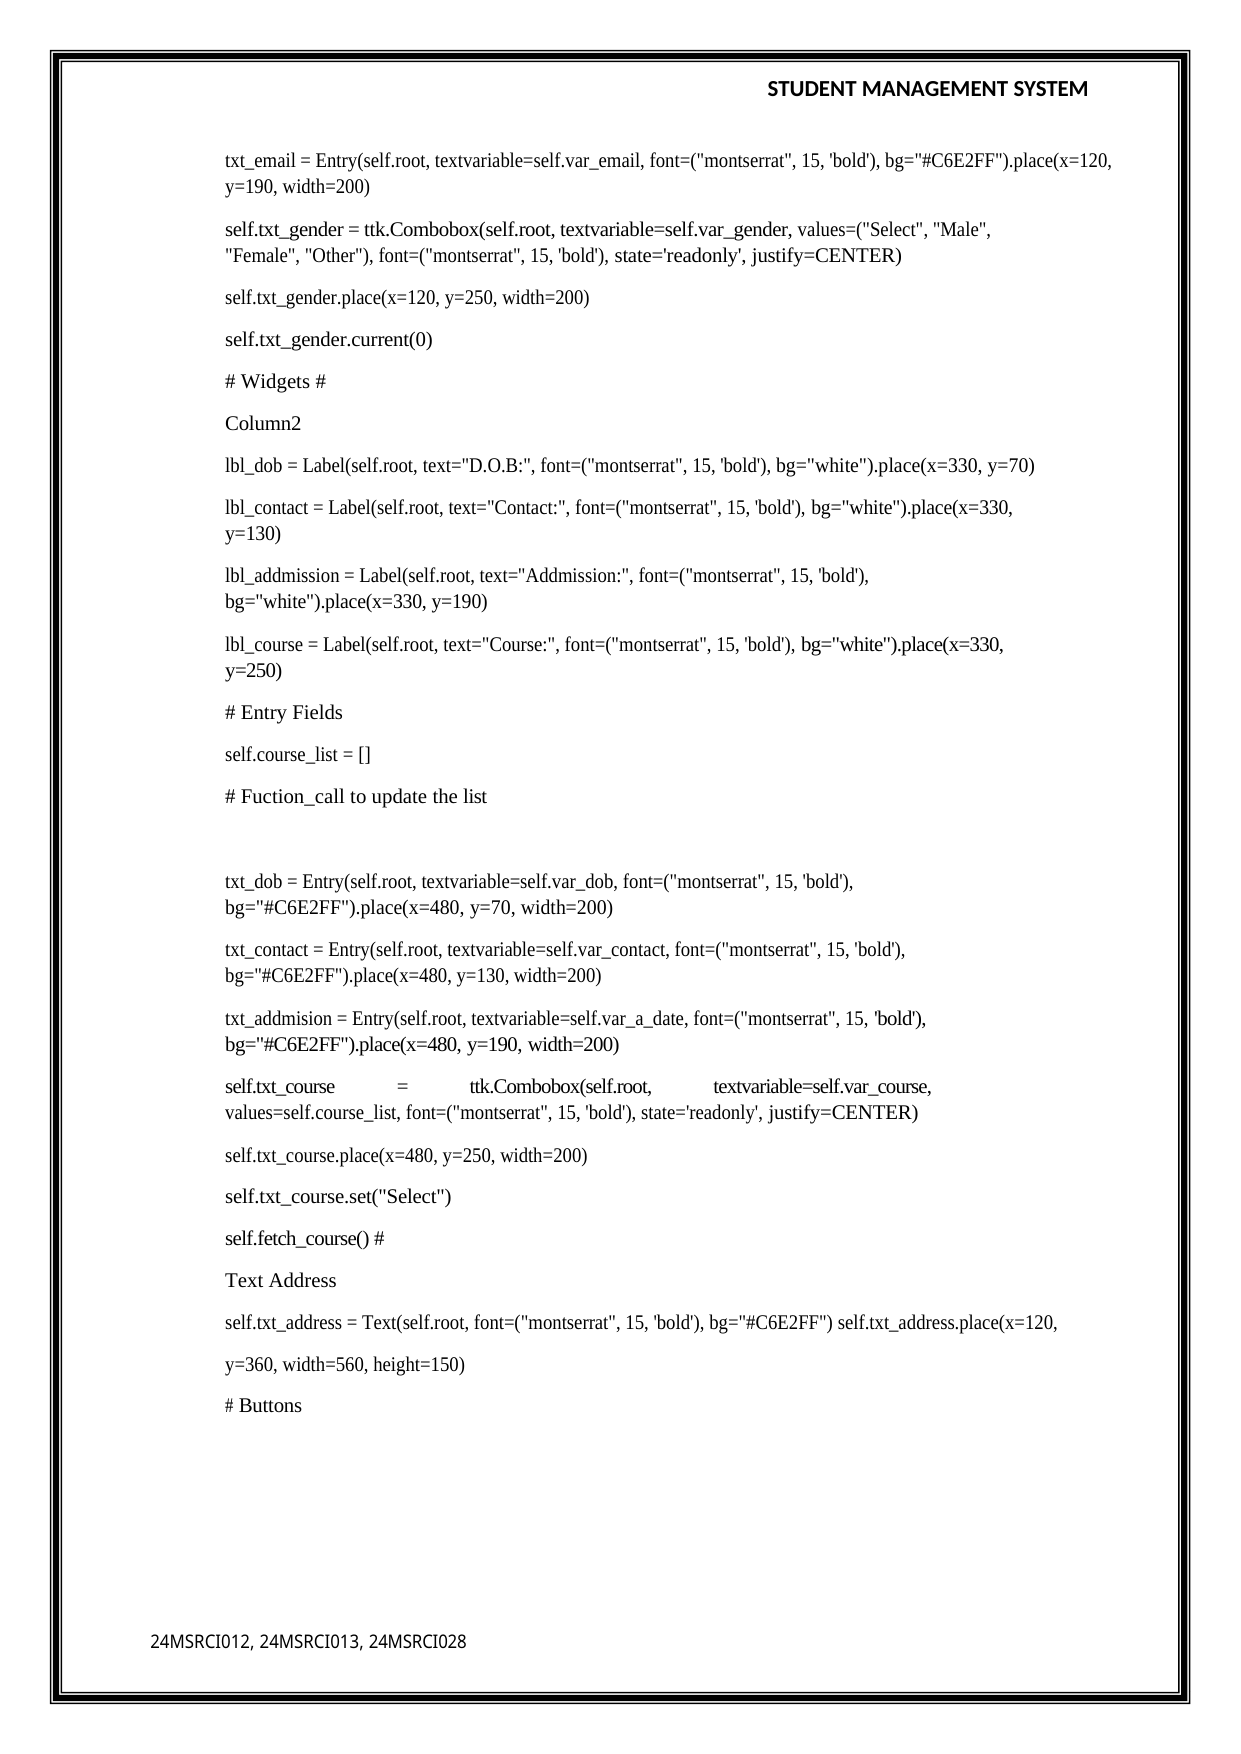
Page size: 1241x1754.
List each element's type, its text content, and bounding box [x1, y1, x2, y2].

text txt_addmision = Entry(self.root, textvariable=self.var_a_date, font=("montserrat", 15, 'bold'), bg="#C6E2FF").place(x=480, y=190, width=200) [225, 1006, 1062, 1056]
text lbl_course = Label(self.root, text="Course:", font=("montserrat", 15, 'bold'), bg="white").place(x=330, y=250) [225, 632, 1062, 682]
text lbl_contact = Label(self.root, text="Contact:", font=("montserrat", 15, 'bold'), bg="white").place(x=330, y=130) [225, 495, 1062, 545]
text lbl_dob = Label(self.root, text="D.O.B:", font=("montserrat", 15, 'bold'), bg="white").place(x=330, y=70) [225, 452, 1062, 477]
text txt_contact = Entry(self.root, textvariable=self.var_contact, font=("montserrat", 15, 'bold'), bg="#C6E2FF").place(x=480, y=130, width=200) [225, 937, 1062, 987]
text # Buttons [225, 1393, 1122, 1417]
text self.txt_gender.place(x=120, y=250, width=200) self.txt_gender.current(0) [225, 285, 787, 351]
text lbl_addmission = Label(self.root, text="Addmission:", font=("montserrat", 15, 'bold'), bg="white").place(x=330, y=190) [225, 563, 1062, 613]
text # Entry Fields self.course_list = [] [225, 700, 411, 766]
text self.txt_course = ttk.Combobox(self.root, textvariable=self.var_course, values=self.course_list, font=("montserrat", 15, 'bold'), state='readonly', justify=CENTER) [225, 1074, 932, 1124]
text # Widgets # Column2 [225, 369, 347, 435]
text txt_dob = Entry(self.root, textvariable=self.var_dob, font=("montserrat", 15, 'bold'), bg="#C6E2FF").place(x=480, y=70, width=200) [225, 869, 1062, 919]
text self.txt_gender = ttk.Combobox(self.root, textvariable=self.var_gender, values=("Select", "Male", "Female", "Other"), font=("montserrat", 15, 'bold'), state='readonly', justify=CENTER) [225, 217, 1062, 267]
text # Fuction_call to update the list [225, 784, 1122, 809]
text self.fetch_course() # Text Address [225, 1226, 412, 1292]
text txt_email = Entry(self.root, textvariable=self.var_email, font=("montserrat", 15, 'bold'), bg="#C6E2FF").place(x=120, y=190, width=200) [225, 148, 1122, 198]
text self.txt_address = Text(self.root, font=("montserrat", 15, 'bold'), bg="#C6E2FF") self.txt_address.place(x=120, y=360, width=560, height=150) [225, 1310, 1062, 1376]
text self.txt_course.place(x=480, y=250, width=200) self.txt_course.set("Select") [225, 1143, 787, 1208]
